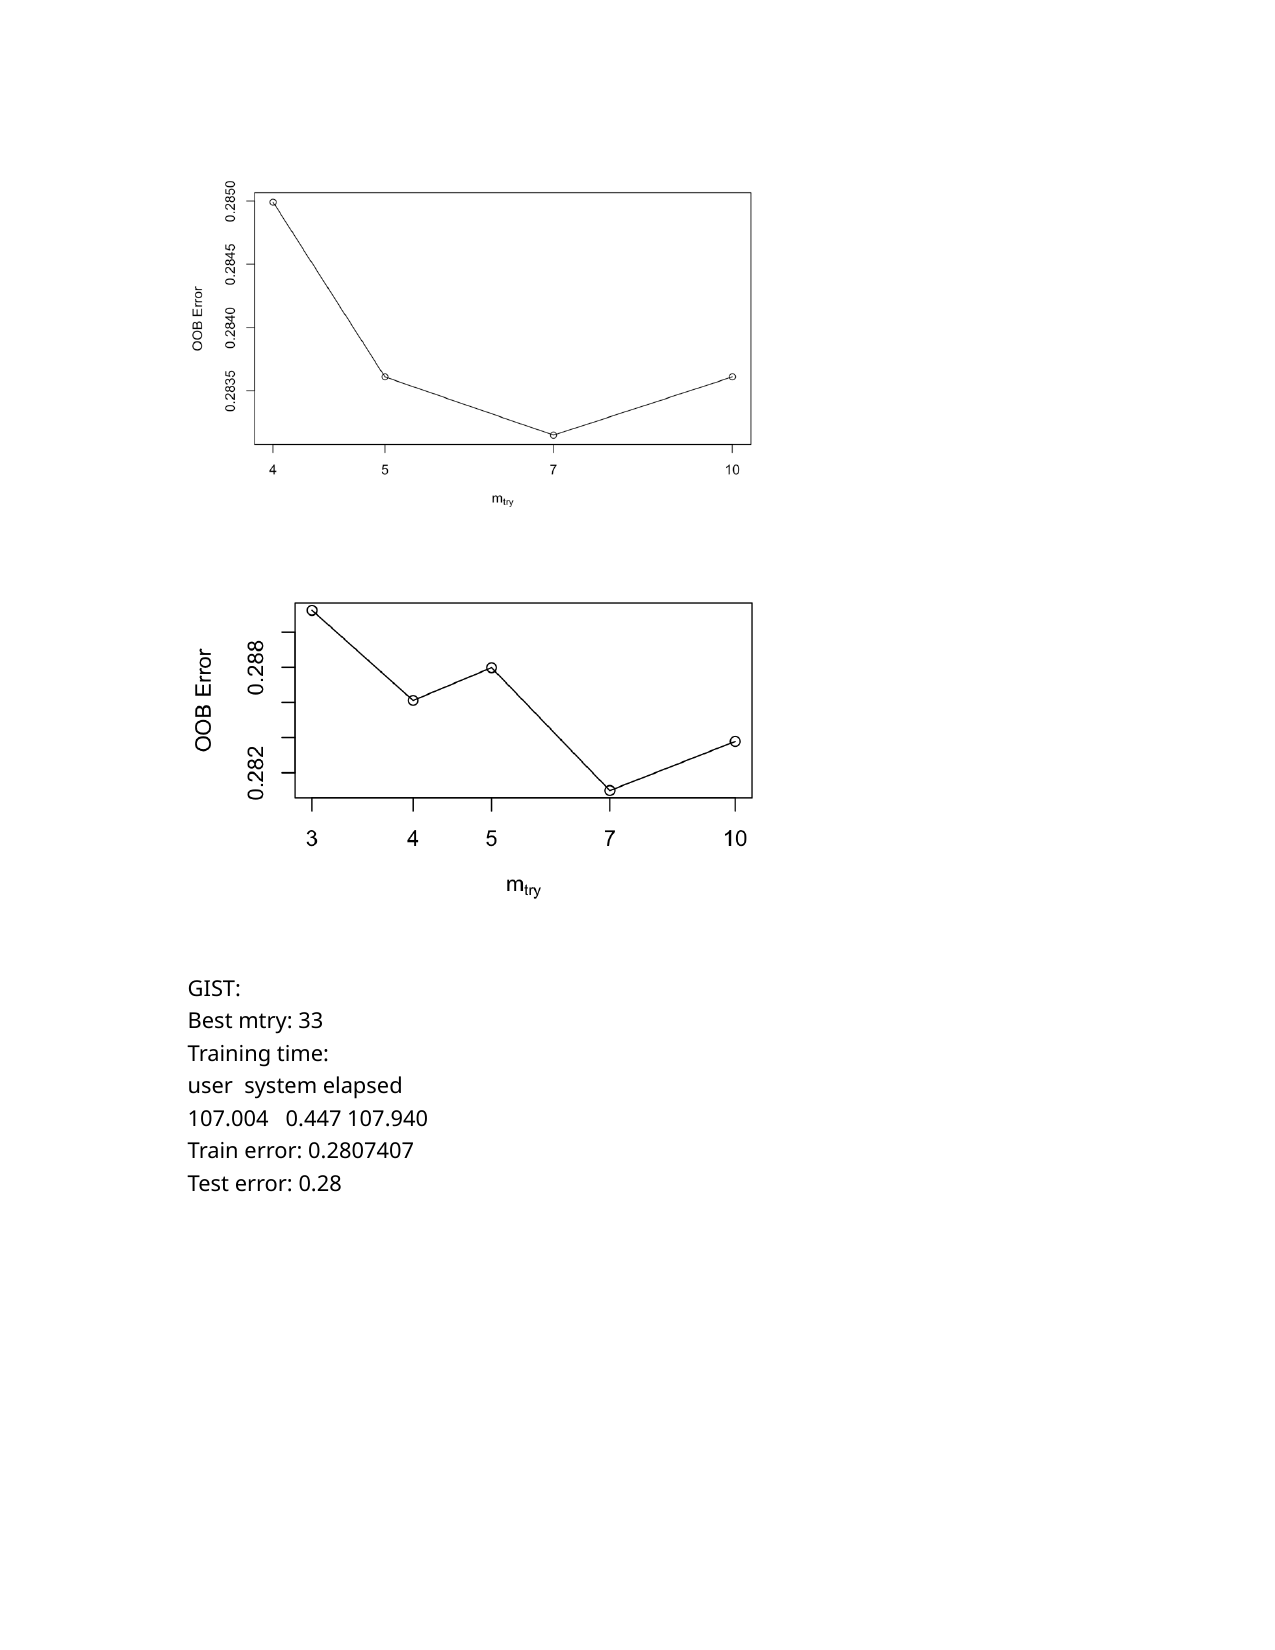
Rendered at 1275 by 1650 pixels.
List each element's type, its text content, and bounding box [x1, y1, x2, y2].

picture [187, 158, 785, 528]
text 107.004 0.447 107.940 [187, 1101, 1087, 1134]
text Best mtry: 33 [187, 1004, 1087, 1036]
text Training time: [187, 1036, 1087, 1069]
text Test error: 0.28 [187, 1166, 1087, 1199]
picture [187, 548, 807, 932]
text user system elapsed [187, 1069, 1087, 1101]
text GIST: [187, 971, 1087, 1004]
text Train error: 0.2807407 [187, 1134, 1087, 1166]
